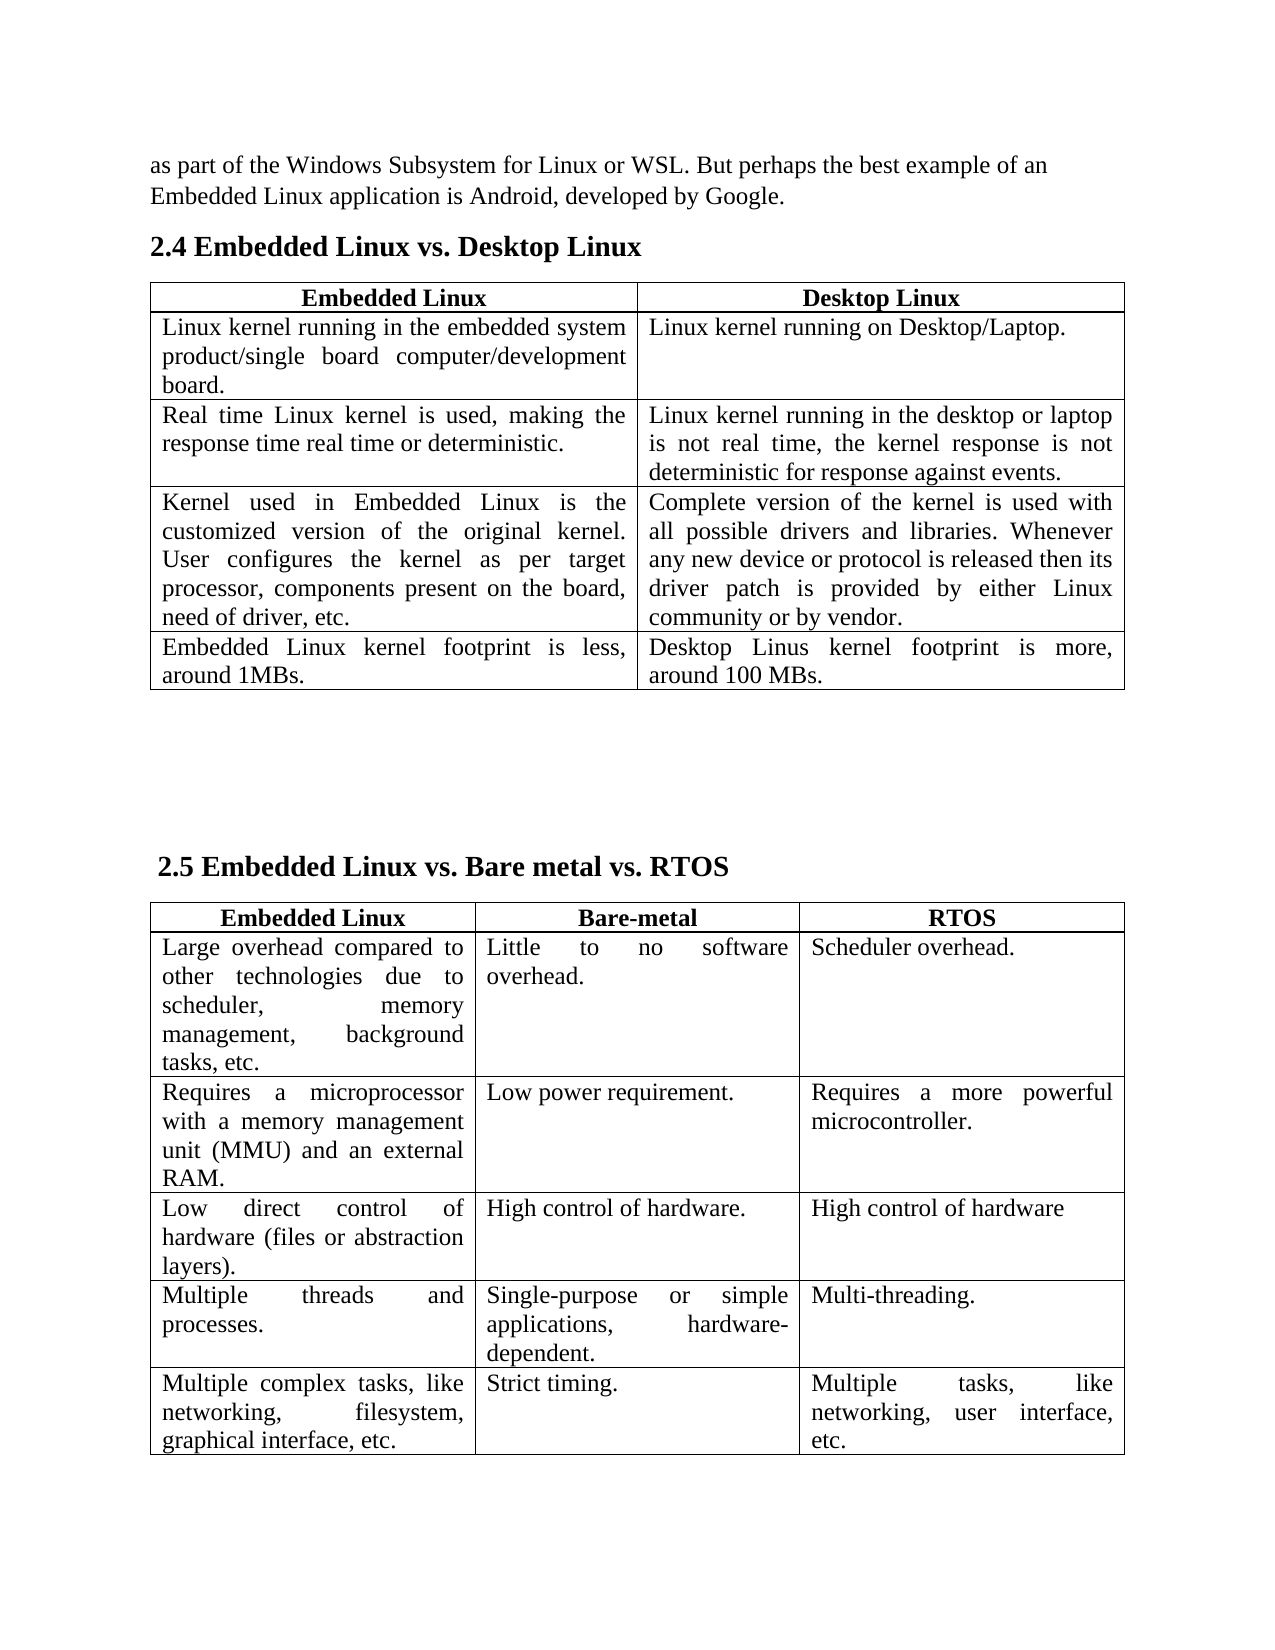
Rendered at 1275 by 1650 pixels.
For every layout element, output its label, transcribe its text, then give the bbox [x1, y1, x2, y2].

table_cell Strict timing. [476, 1368, 799, 1454]
table_cell Large overhead compared to other technologies due to scheduler, memory management, background tasks, etc. [151, 933, 475, 1076]
table_cell Little to no software overhead. [476, 933, 799, 1076]
table_header RTOS [800, 903, 1124, 931]
text 2.5 Embedded Linux vs. Bare metal vs. RTOS [150, 849, 1125, 882]
table_cell Linux kernel running in the desktop or laptop is not real time, the kernel response is not deterministic for response against events. [638, 400, 1124, 486]
table_cell Linux kernel running on Desktop/Laptop. [638, 313, 1124, 399]
table_cell Kernel used in Embedded Linux is the customized version of the original kernel. User configures the kernel as per target processor, components present on the board, need of driver, etc. [151, 487, 637, 631]
table_cell Real time Linux kernel is used, making the response time real time or deterministic. [151, 400, 637, 486]
table_cell Requires a more powerful microcontroller. [800, 1077, 1124, 1192]
table_cell Multi-threading. [800, 1281, 1124, 1367]
table_cell Single-purpose or simple applications, hardware-dependent. [476, 1281, 799, 1367]
table_cell Low power requirement. [476, 1077, 799, 1192]
table_cell High control of hardware [800, 1193, 1124, 1279]
table_header Embedded Linux [151, 903, 475, 931]
table_cell High control of hardware. [476, 1193, 799, 1279]
table_cell Multiple tasks, like networking, user interface, etc. [800, 1368, 1124, 1454]
table_cell Requires a microprocessor with a memory management unit (MMU) and an external RAM. [151, 1077, 475, 1192]
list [150, 150, 1125, 210]
table_cell Complete version of the kernel is used with all possible drivers and libraries. Whenever any new device or protocol is released then its driver patch is provided by either Linux community or by vendor. [638, 487, 1124, 631]
table_header Embedded Linux [151, 283, 637, 311]
table_header Bare-metal [476, 903, 799, 931]
table_cell Multiple complex tasks, like networking, filesystem, graphical interface, etc. [151, 1368, 475, 1454]
table_cell Low direct control of hardware (files or abstraction layers). [151, 1193, 475, 1279]
table_cell Embedded Linux kernel footprint is less, around 1MBs. [151, 632, 637, 689]
table_cell Desktop Linus kernel footprint is more, around 100 MBs. [638, 632, 1124, 689]
table_cell Multiple threads and processes. [151, 1281, 475, 1367]
table_header Desktop Linux [638, 283, 1124, 311]
table_cell Linux kernel running in the embedded system product/single board computer/development board. [151, 313, 637, 399]
text 2.4 Embedded Linux vs. Desktop Linux [150, 229, 1125, 262]
table_cell Scheduler overhead. [800, 933, 1124, 1076]
